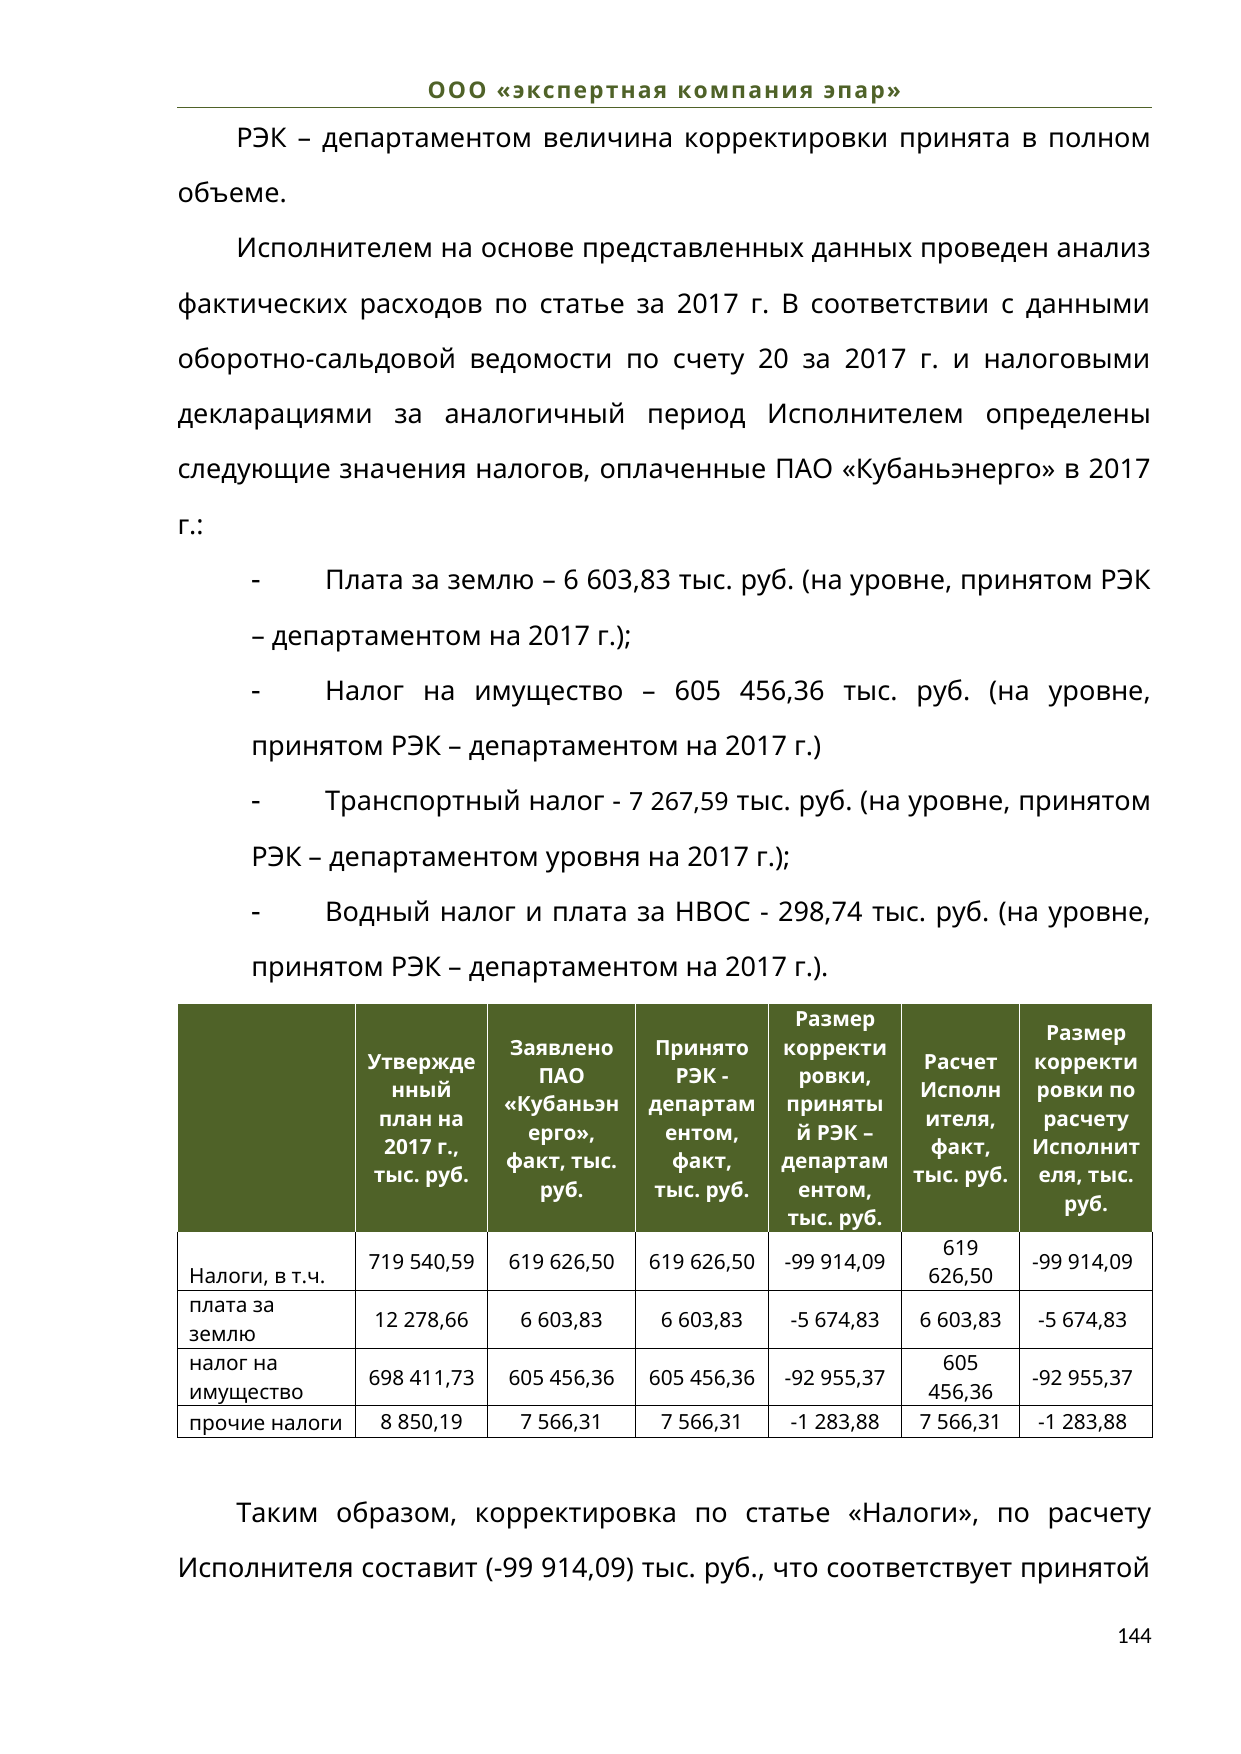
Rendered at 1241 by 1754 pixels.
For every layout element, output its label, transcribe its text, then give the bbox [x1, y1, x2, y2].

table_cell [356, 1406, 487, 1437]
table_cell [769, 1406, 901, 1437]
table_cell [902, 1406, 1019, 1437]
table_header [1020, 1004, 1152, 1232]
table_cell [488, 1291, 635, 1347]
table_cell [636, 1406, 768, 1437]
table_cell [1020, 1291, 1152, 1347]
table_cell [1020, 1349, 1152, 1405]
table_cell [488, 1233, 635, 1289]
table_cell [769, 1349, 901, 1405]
text Исполнителем на основе представленных данных проведен анализ фактических расходов по статье за 2017 г. В соответствии с данными оборотно-сальдовой ведомости по счету 20 за 2017 г. и налоговыми декларациями за аналогичный период Исполнителем определены следующие значения налогов, оплаченные ПАО «Кубаньэнерго» в 2017 г.: [177, 229, 1152, 542]
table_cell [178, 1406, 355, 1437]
list Налог на имущество – 605 456,36 тыс. руб. (на уровне, принятом РЭК – департаментом на 2017 г.) [251, 671, 1152, 763]
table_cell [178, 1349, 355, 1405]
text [177, 1493, 1152, 1585]
text РЭК – департаментом величина корректировки принята в полном объеме. [177, 118, 1152, 210]
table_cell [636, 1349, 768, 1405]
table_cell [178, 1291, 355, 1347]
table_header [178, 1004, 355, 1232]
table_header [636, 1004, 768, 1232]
list Транспортный налог - 7 267,59 тыс. руб. (на уровне, принятом РЭК – департаментом уровня на 2017 г.); [251, 782, 1152, 874]
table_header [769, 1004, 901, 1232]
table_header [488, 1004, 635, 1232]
list Плата за землю – 6 603,83 тыс. руб. (на уровне, принятом РЭК – департаментом на 2017 г.); [251, 561, 1152, 653]
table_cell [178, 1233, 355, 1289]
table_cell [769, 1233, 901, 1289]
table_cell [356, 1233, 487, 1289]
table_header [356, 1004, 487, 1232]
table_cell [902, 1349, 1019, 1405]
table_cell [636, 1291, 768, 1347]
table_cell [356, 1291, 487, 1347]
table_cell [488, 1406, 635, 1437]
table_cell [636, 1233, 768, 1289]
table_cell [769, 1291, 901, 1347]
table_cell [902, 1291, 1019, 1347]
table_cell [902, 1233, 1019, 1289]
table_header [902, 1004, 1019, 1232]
list Водный налог и плата за НВОС - 298,74 тыс. руб. (на уровне, принятом РЭК – департаментом на 2017 г.). [251, 892, 1152, 985]
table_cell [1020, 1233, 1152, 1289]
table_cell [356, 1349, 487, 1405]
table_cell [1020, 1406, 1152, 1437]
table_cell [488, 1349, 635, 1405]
